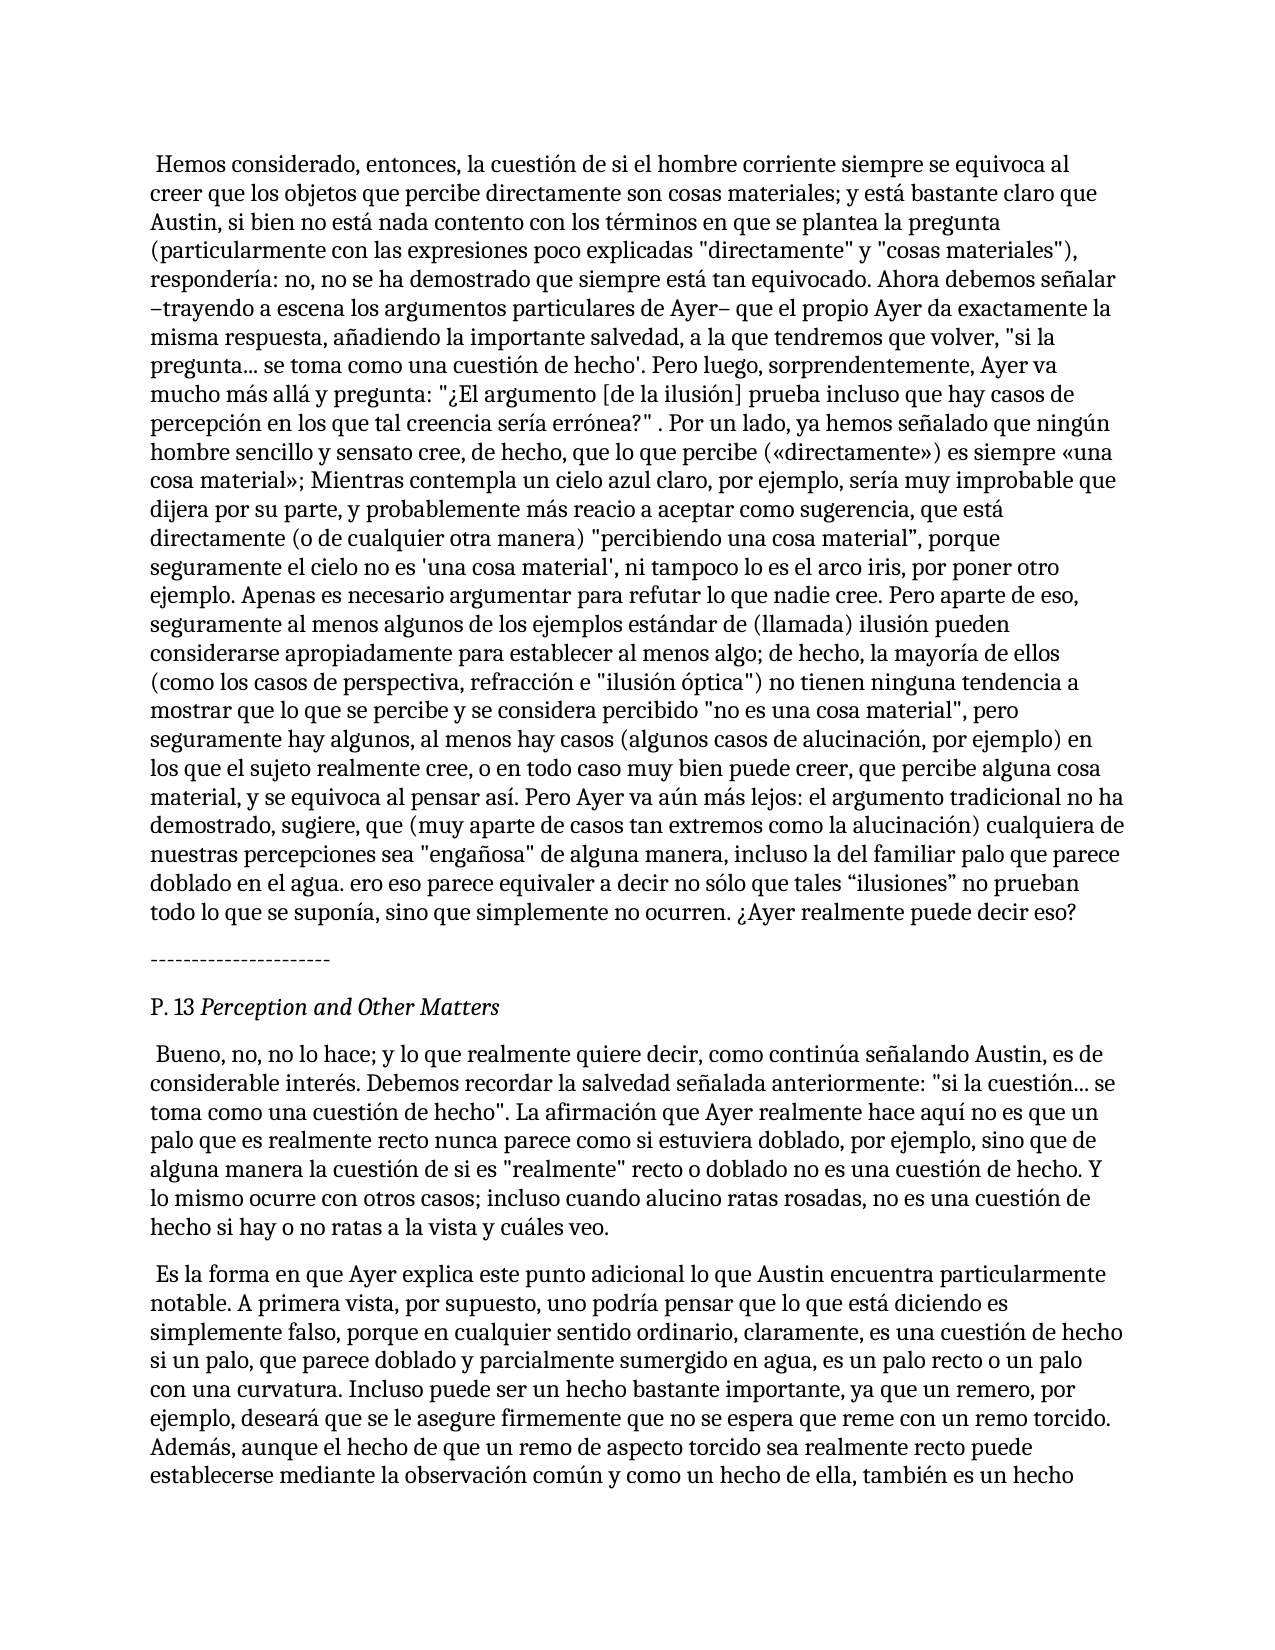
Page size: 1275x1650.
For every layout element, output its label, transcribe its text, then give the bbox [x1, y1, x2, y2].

text P. 13 Perception and Other Matters [150, 992, 1125, 1021]
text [150, 1260, 1125, 1490]
text Hemos considerado, entonces, la cuestión de si el hombre corriente siempre se equivoca al creer que los objetos que percibe directamente son cosas materiales; y está bastante claro que Austin, si bien no está nada contento con los términos en que se plantea la pregunta (particularmente con las expresiones poco explicadas "directamente" y "cosas materiales"), respondería: no, no se ha demostrado que siempre está tan equivocado. Ahora debemos señalar –trayendo a escena los argumentos particulares de Ayer– que el propio Ayer da exactamente la misma respuesta, añadiendo la importante salvedad, a la que tendremos que volver, "si la pregunta... se toma como una cuestión de hecho'. Pero luego, sorprendentemente, Ayer va mucho más allá y pregunta: "¿El argumento [de la ilusión] prueba incluso que hay casos de percepción en los que tal creencia sería errónea?" . Por un lado, ya hemos señalado que ningún hombre sencillo y sensato cree, de hecho, que lo que percibe («directamente») es siempre «una cosa material»; Mientras contempla un cielo azul claro, por ejemplo, sería muy improbable que dijera por su parte, y probablemente más reacio a aceptar como sugerencia, que está directamente (o de cualquier otra manera) "percibiendo una cosa material”, porque seguramente el cielo no es 'una cosa material', ni tampoco lo es el arco iris, por poner otro ejemplo. Apenas es necesario argumentar para refutar lo que nadie cree. Pero aparte de eso, seguramente al menos algunos de los ejemplos estándar de (llamada) ilusión pueden considerarse apropiadamente para establecer al menos algo; de hecho, la mayoría de ellos (como los casos de perspectiva, refracción e "ilusión óptica") no tienen ninguna tendencia a mostrar que lo que se percibe y se considera percibido "no es una cosa material", pero seguramente hay algunos, al menos hay casos (algunos casos de alucinación, por ejemplo) en los que el sujeto realmente cree, o en todo caso muy bien puede creer, que percibe alguna cosa material, y se equivoca al pensar así. Pero Ayer va aún más lejos: el argumento tradicional no ha demostrado, sugiere, que (muy aparte de casos tan extremos como la alucinación) cualquiera de nuestras percepciones sea "engañosa" de alguna manera, incluso la del familiar palo que parece doblado en el agua. ero eso parece equivaler a decir no sólo que tales “ilusiones” no prueban todo lo que se suponía, sino que simplemente no ocurren. ¿Ayer realmente puede decir eso? [150, 150, 1125, 926]
text ---------------------- [150, 945, 1125, 974]
text Bueno, no, no lo hace; y lo que realmente quiere decir, como continúa señalando Austin, es de considerable interés. Debemos recordar la salvedad señalada anteriormente: "si la cuestión... se toma como una cuestión de hecho". La afirmación que Ayer realmente hace aquí no es que un palo que es realmente recto nunca parece como si estuviera doblado, por ejemplo, sino que de alguna manera la cuestión de si es "realmente" recto o doblado no es una cuestión de hecho. Y lo mismo ocurre con otros casos; incluso cuando alucino ratas rosadas, no es una cuestión de hecho si hay o no ratas a la vista y cuáles veo. [150, 1040, 1125, 1241]
